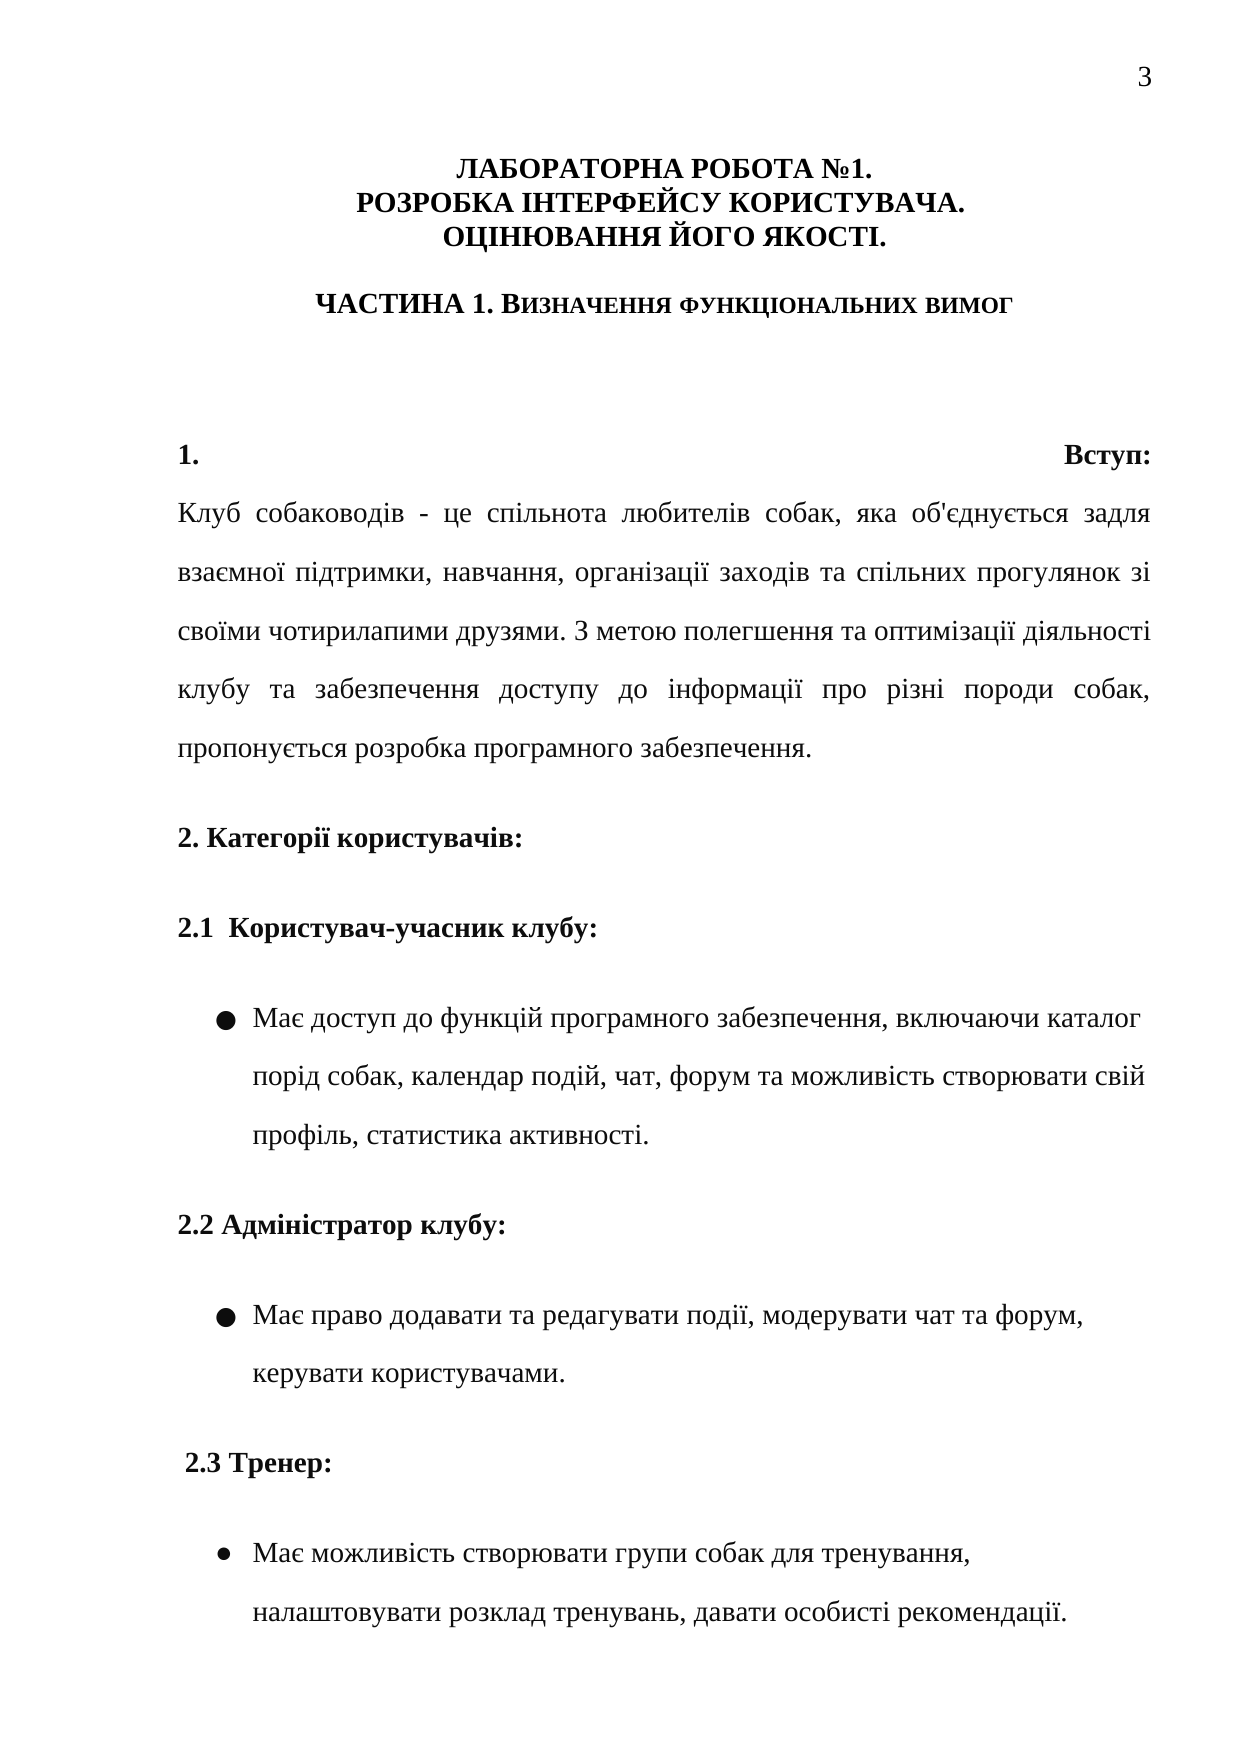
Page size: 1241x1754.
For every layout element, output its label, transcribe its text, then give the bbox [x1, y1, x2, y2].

text 2.3 Тренер: [177, 1445, 1152, 1479]
list Має доступ до функцій програмного забезпечення, включаючи каталог порід собак, календар подій, чат, форум та можливість створювати свій профіль, статистика активності. [215, 1000, 1152, 1151]
text РОЗРОБКА ІНТЕРФЕЙСУ КОРИСТУВАЧА. ОЦІНЮВАННЯ ЙОГО ЯКОСТІ. [177, 185, 1152, 252]
list Має можливість створювати групи собак для тренування, налаштовувати розклад тренувань, давати особисті рекомендації. [215, 1535, 1152, 1627]
text 2.1 Користувач-учасник клубу: [177, 910, 1152, 943]
text 2.2 Адміністратор клубу: [177, 1207, 1152, 1240]
text 2. Категорії користувачів: [177, 820, 1152, 853]
list Має право додавати та редагувати події, модерувати чат та форум, керувати користувачами. [215, 1297, 1152, 1389]
text 1. Вступ: Клуб собаководів - це спільнота любителів собак, яка об'єднується задля взаємної підтримки, навчання, організації заходів та спільних прогулянок зі своїми чотирилапими друзями. З метою полегшення та оптимізації діяльності клубу та забезпечення доступу до інформації про різні породи собак, пропонується розробка програмного забезпечення. [177, 437, 1152, 763]
text ЛАБОРАТОРНА РОБОТА №1. [177, 152, 1152, 185]
subtitle ЧАСТИНА 1. Визначення функціональних вимог [177, 286, 1152, 319]
